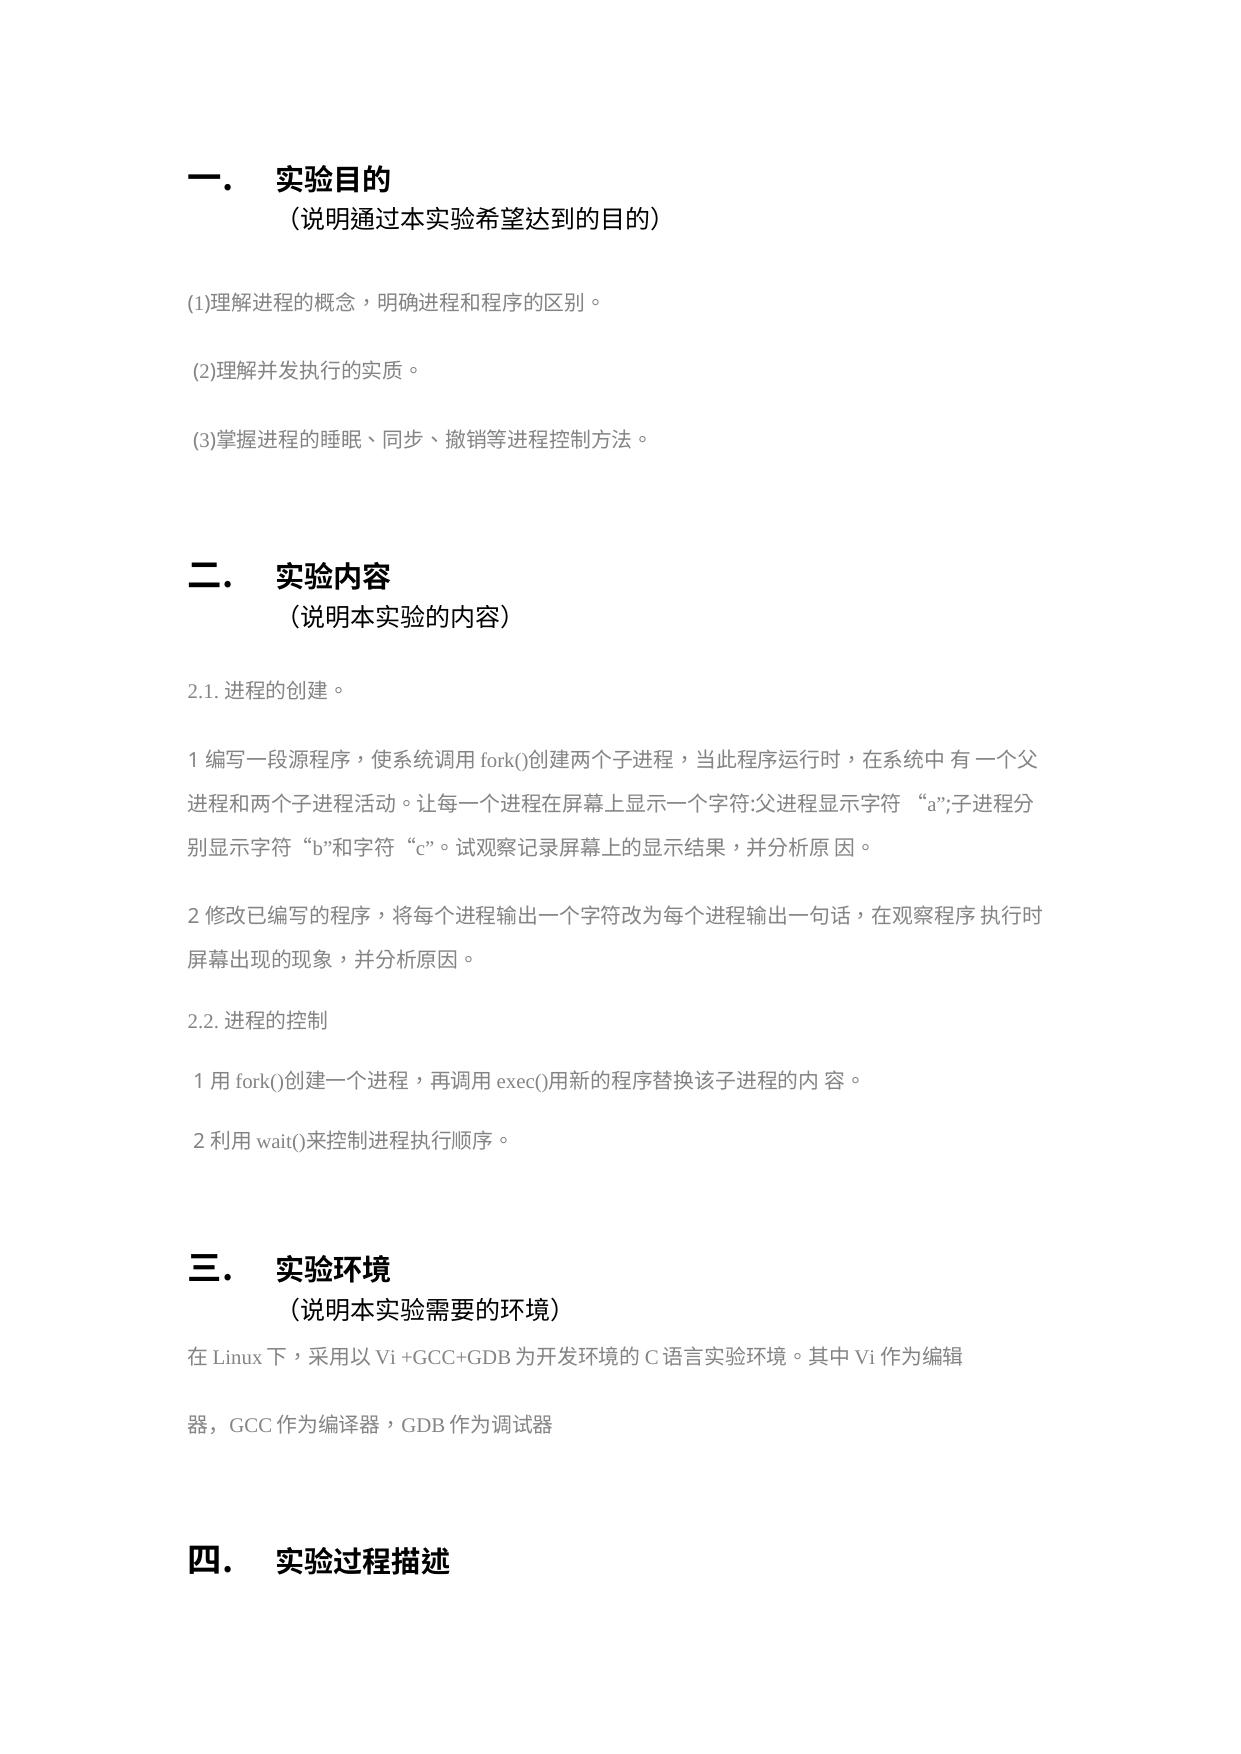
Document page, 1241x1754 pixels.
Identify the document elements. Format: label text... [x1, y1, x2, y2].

text （说明通过本实验希望达到的目的） [275, 200, 1053, 236]
text 在Linux下，采用以Vi +GCC+GDB为开发环境的C语言实验环境。其中Vi 作为编辑 [187, 1326, 1053, 1370]
text 2.1. 进程的创建。 [187, 669, 1053, 705]
list 实验过程描述 [187, 1533, 1053, 1582]
text 2 利用wait()来控制进程执行顺序。 [187, 1119, 1053, 1155]
list 实验环境 [187, 1240, 1053, 1290]
text (2)理解并发执行的实质。 [187, 341, 1053, 385]
text （说明本实验需要的环境） [275, 1290, 1053, 1326]
text (1)理解进程的概念，明确进程和程序的区别。 [187, 272, 1053, 316]
text 1 编写一段源程序，使系统调用fork()创建两个子进程，当此程序运行时，在系统中 有 一个父进程和两个子进程活动。让每一个进程在屏幕上显示一个字符:父进程显示字符 “a”;子进程分别显示字符“b”和字符“c”。试观察记录屏幕上的显示结果，并分析原 因。 [187, 730, 1053, 861]
text (3)掌握进程的睡眠、同步、撤销等进程控制方法。 [187, 410, 1053, 453]
text 2.2. 进程的控制 [187, 999, 1053, 1034]
list 实验目的 [187, 150, 1053, 200]
list 实验内容 [187, 547, 1053, 597]
text 2 修改已编写的程序，将每个进程输出一个字符改为每个进程输出一句话，在观察程序 执行时屏幕出现的现象，并分析原因。 [187, 886, 1053, 974]
text 1 用fork()创建一个进程，再调用exec()用新的程序替换该子进程的内 容。 [187, 1059, 1053, 1094]
text 器，GCC作为编译器，GDB作为调试器 [187, 1395, 1053, 1439]
text （说明本实验的内容） [275, 597, 1053, 633]
